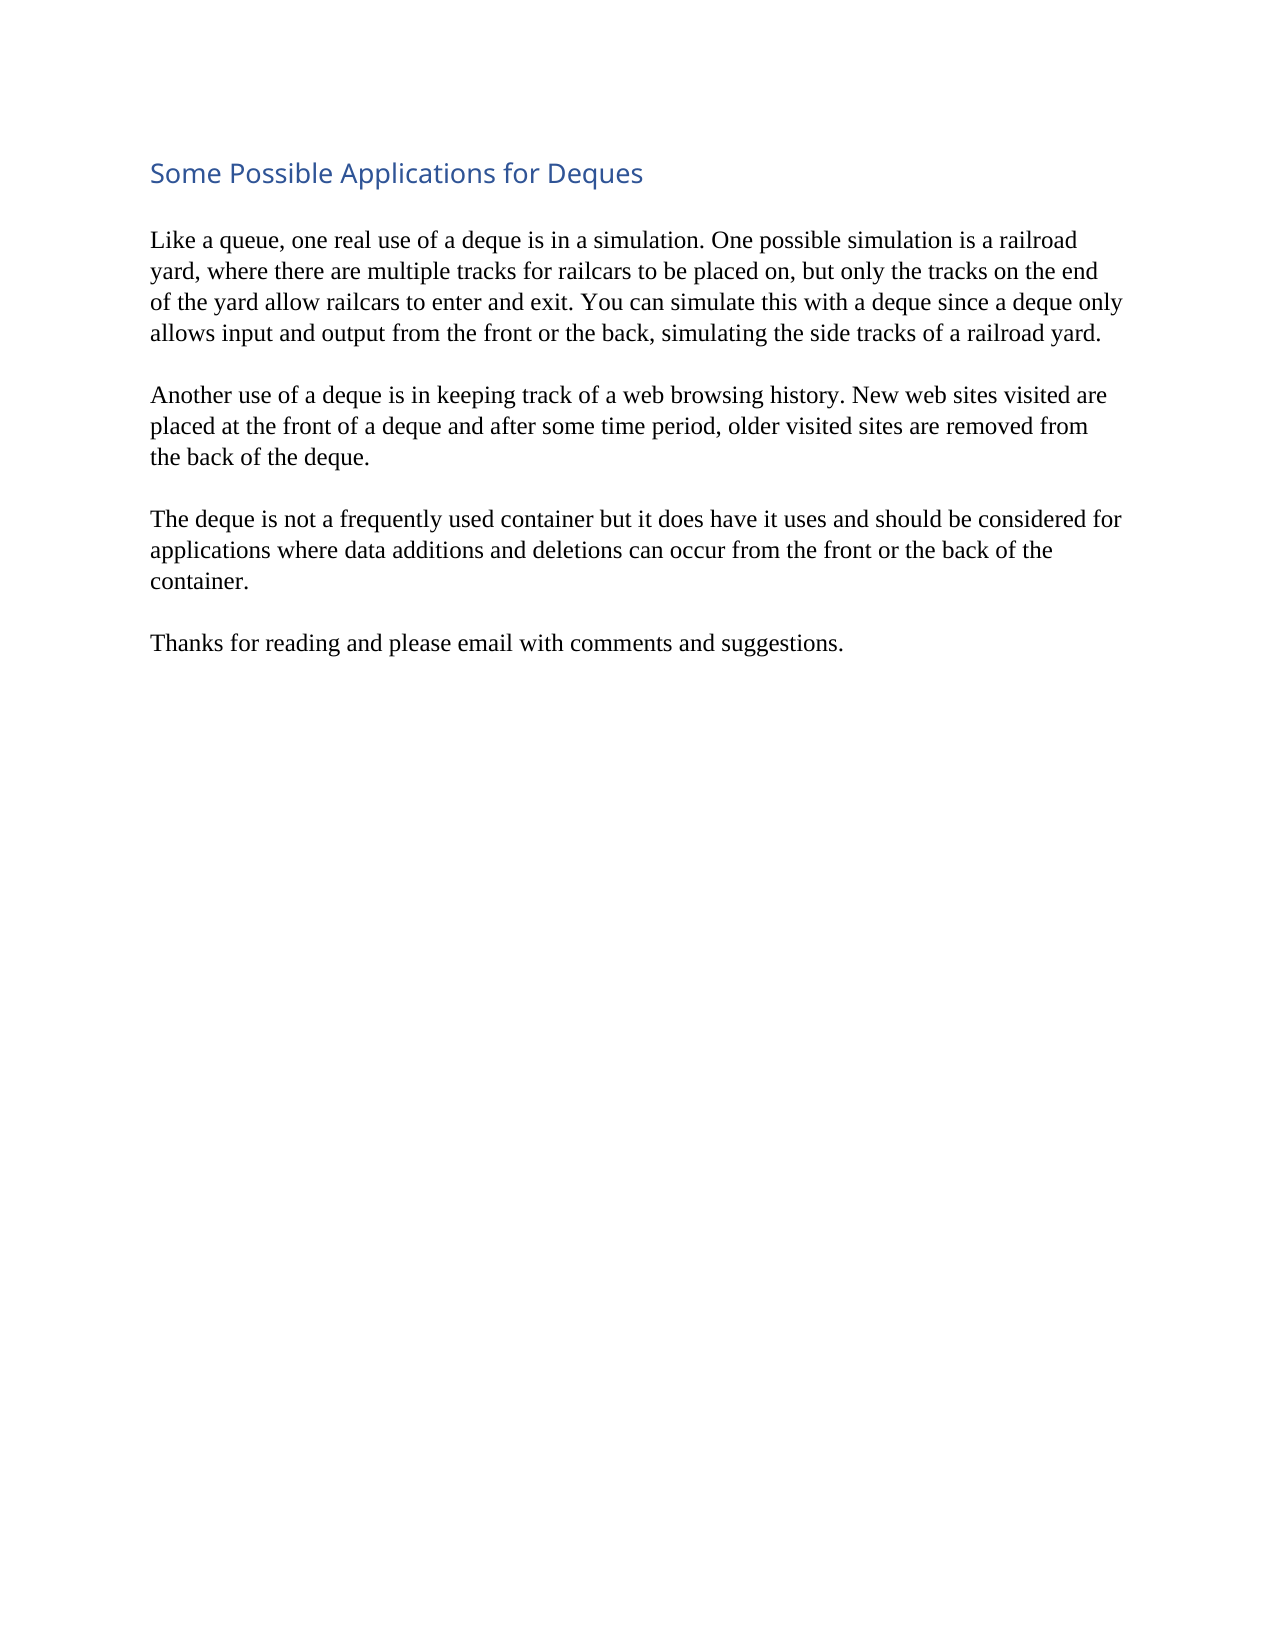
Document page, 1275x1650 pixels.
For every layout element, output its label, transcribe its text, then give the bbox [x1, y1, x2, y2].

text Like a queue, one real use of a deque is in a simulation. One possible simulation is a railroad yard, where there are multiple tracks for railcars to be placed on, but only the tracks on the end of the yard allow railcars to enter and exit. You can simulate this with a deque since a deque only allows input and output from the front or the back, simulating the side tracks of a railroad yard. [150, 225, 1125, 347]
text The deque is not a frequently used container but it does have it uses and should be considered for applications where data additions and deletions can occur from the front or the back of the container. [150, 504, 1125, 595]
text Another use of a deque is in keeping track of a web browsing history. New web sites visited are placed at the front of a deque and after some time period, older visited sites are removed from the back of the deque. [150, 380, 1125, 471]
text Thanks for reading and please email with comments and suggestions. [150, 628, 1125, 657]
subtitle Some Possible Applications for Deques [150, 154, 1125, 191]
